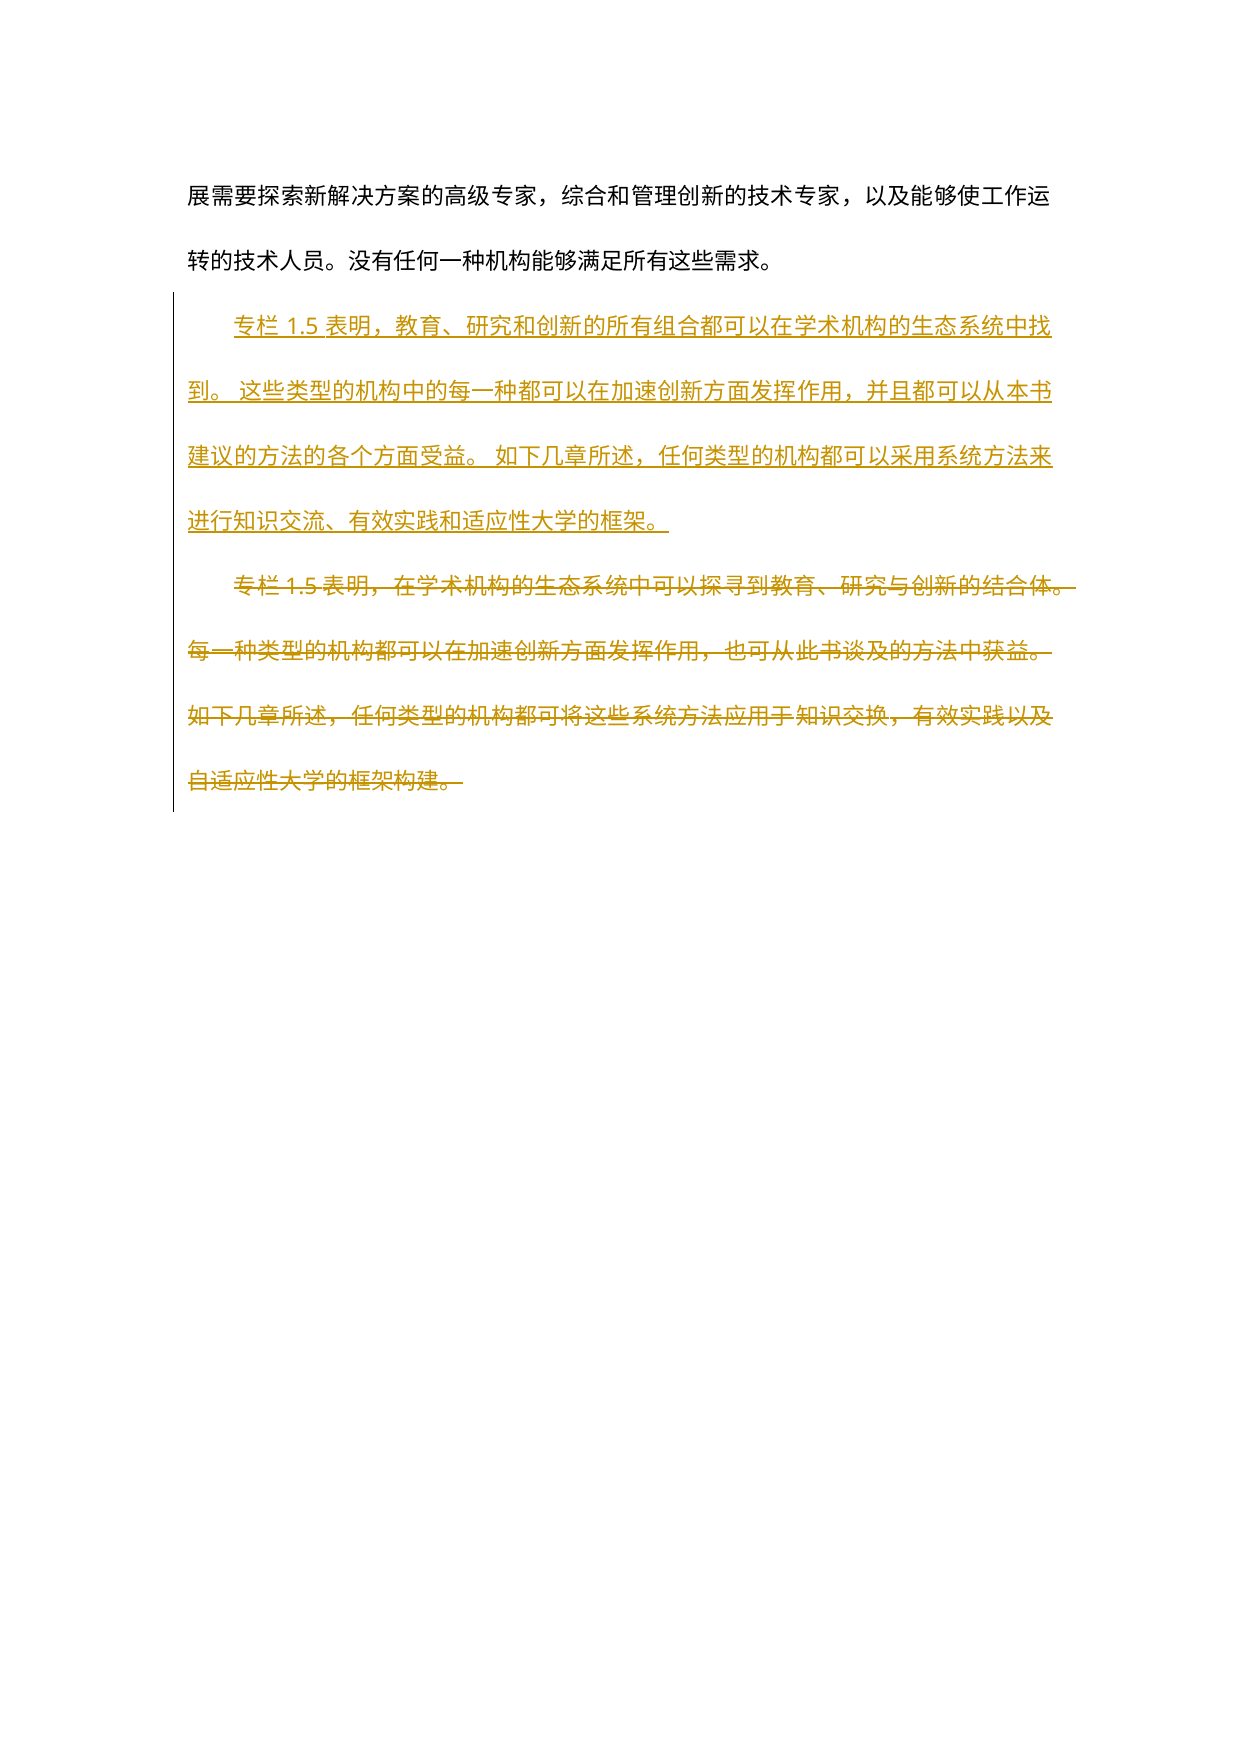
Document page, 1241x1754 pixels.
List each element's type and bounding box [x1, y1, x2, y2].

text [187, 162, 1053, 292]
